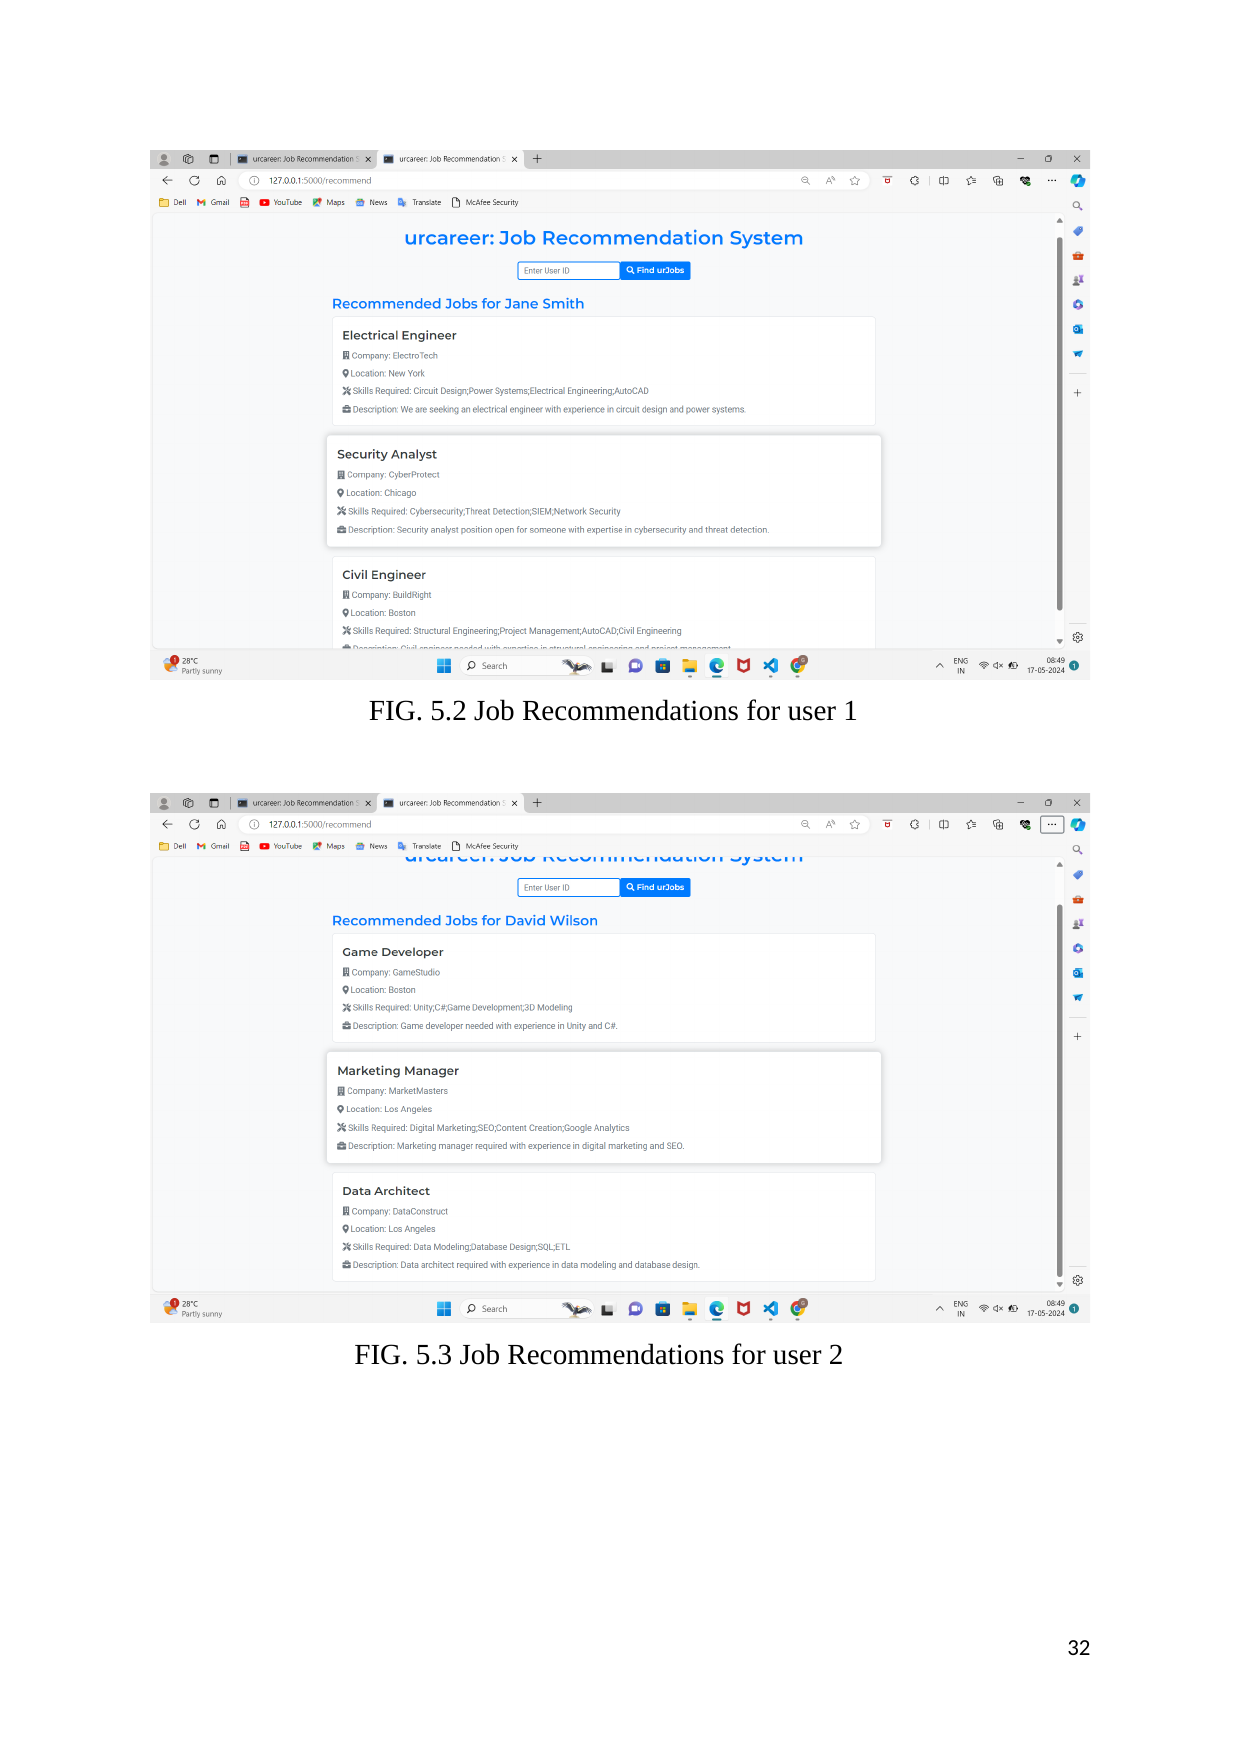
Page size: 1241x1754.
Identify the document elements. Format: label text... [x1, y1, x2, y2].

text FIG. 5.3 Job Recommendations for user 2 [150, 1337, 1090, 1370]
picture [150, 150, 1091, 680]
text FIG. 5.2 Job Recommendations for user 1 [150, 693, 1090, 727]
picture [150, 793, 1091, 1323]
